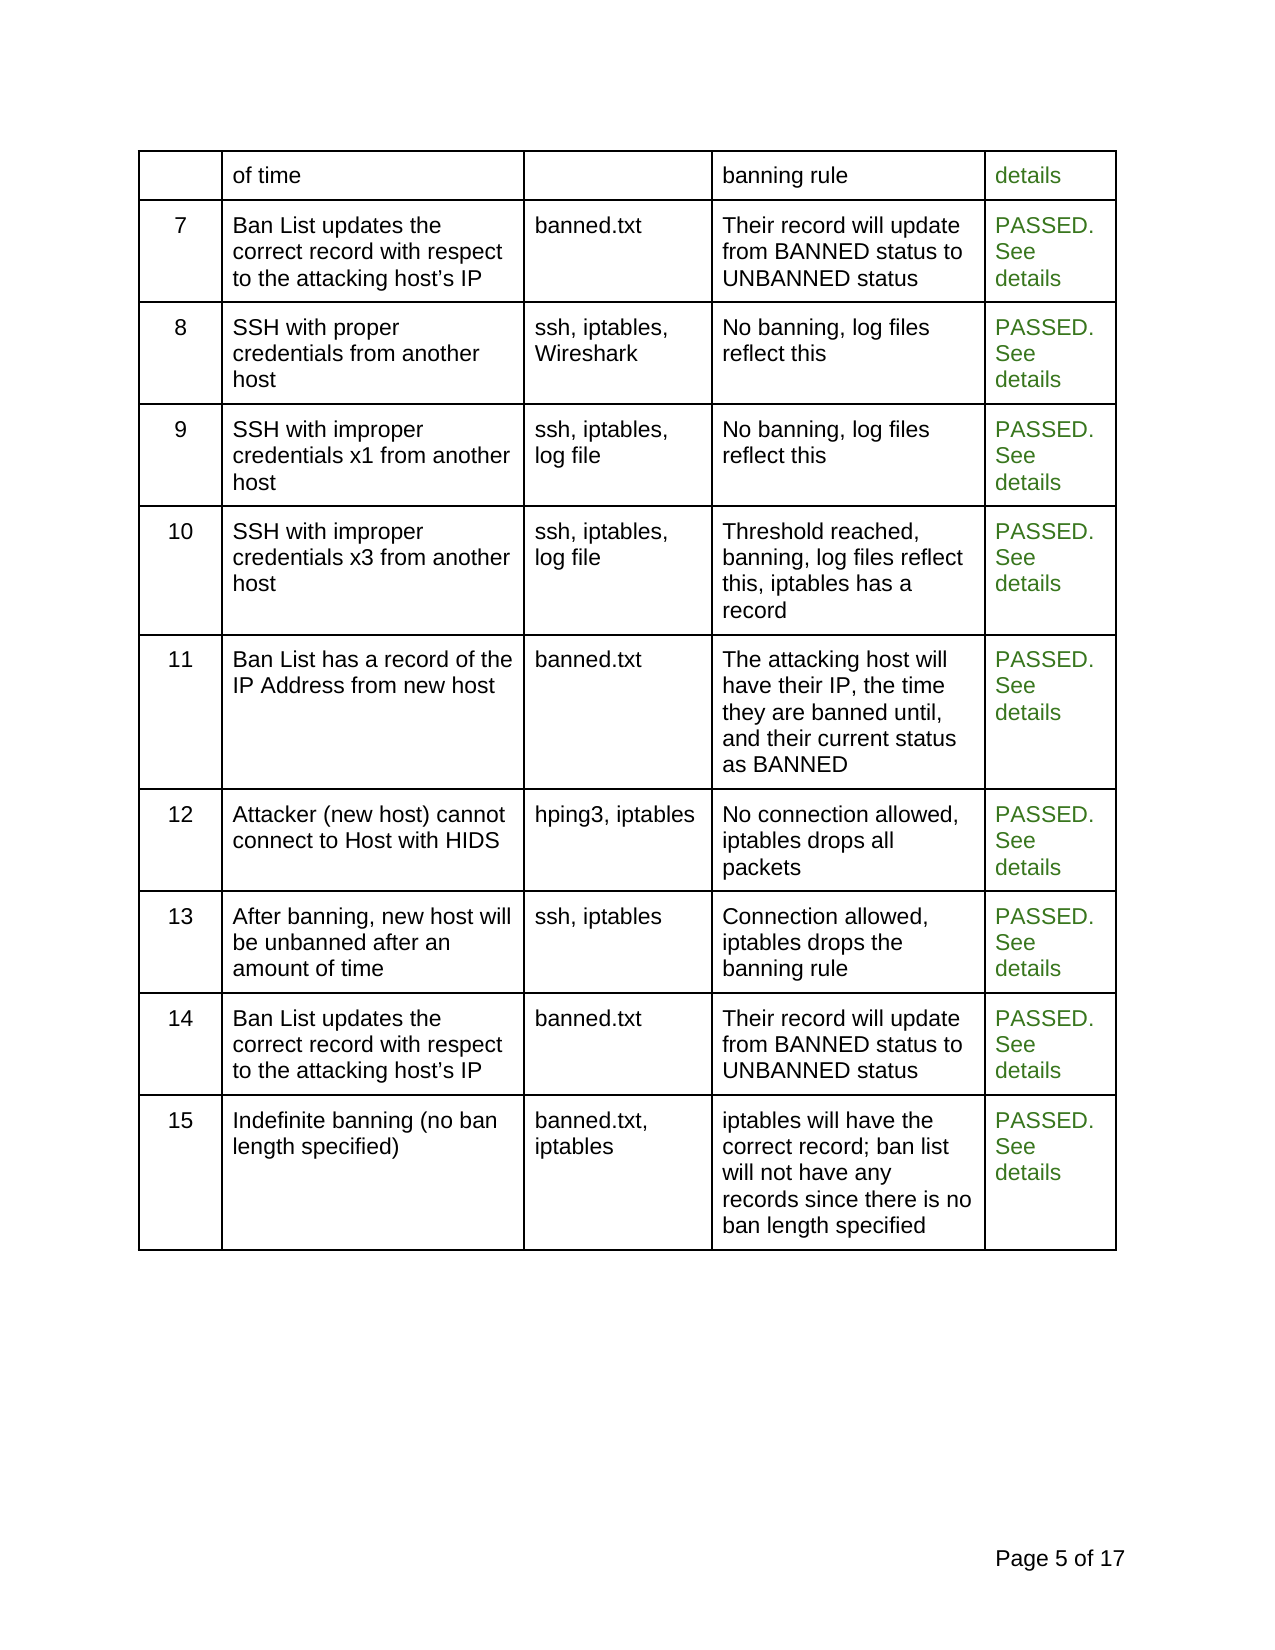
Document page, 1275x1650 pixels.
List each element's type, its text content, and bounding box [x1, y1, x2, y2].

table_cell iptables will have the correct record; ban list will not have any records since there is no ban length specified [713, 1096, 984, 1249]
table_cell ssh, iptables, log file [525, 405, 711, 505]
table_cell 9 [140, 405, 221, 505]
table_cell Ban List has a record of the IP Address from new host [223, 636, 523, 788]
table_cell ssh, iptables, log file [525, 507, 711, 633]
table_cell 13 [140, 892, 221, 992]
table_cell Connection allowed, iptables drops the banning rule [713, 892, 984, 992]
table_cell PASSED. See details [986, 303, 1115, 403]
table_cell PASSED. See details [986, 892, 1115, 992]
table_cell banned.txt [525, 636, 711, 788]
table_cell Threshold reached, banning, log files reflect this, iptables has a record [713, 507, 984, 633]
table_cell The attacking host will have their IP, the time they are banned until, and their current status as BANNED [713, 636, 984, 788]
table_cell No banning, log files reflect this [713, 303, 984, 403]
table_cell No banning, log files reflect this [713, 405, 984, 505]
table_cell 6 [140, 152, 221, 199]
table_cell Ban List updates the correct record with respect to the attacking host’s IP [223, 201, 523, 301]
table_cell 11 [140, 636, 221, 788]
table_cell After banning, new host will be unbanned after an amount of time [223, 892, 523, 992]
table_cell 15 [140, 1096, 221, 1249]
table_cell banned.txt [525, 994, 711, 1094]
table_cell Their record will update from BANNED status to UNBANNED status [713, 201, 984, 301]
table_cell PASSED. See details [986, 507, 1115, 633]
table_cell Indefinite banning (no ban length specified) [223, 1096, 523, 1249]
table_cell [713, 152, 984, 199]
table_cell hping3, iptables [525, 790, 711, 890]
table_cell SSH with improper credentials x1 from another host [223, 405, 523, 505]
table_cell 8 [140, 303, 221, 403]
table_cell PASSED. See details [986, 152, 1115, 199]
table_cell ssh, iptables, Wireshark [525, 303, 711, 403]
table_cell SSH with proper credentials from another host [223, 303, 523, 403]
table_cell PASSED. See details [986, 994, 1115, 1094]
table_cell PASSED. See details [986, 405, 1115, 505]
table_cell banned.txt [525, 201, 711, 301]
table_cell No connection allowed, iptables drops all packets [713, 790, 984, 890]
table_cell PASSED. See details [986, 636, 1115, 788]
table_cell PASSED. See details [986, 201, 1115, 301]
table_cell Ban List updates the correct record with respect to the attacking host’s IP [223, 994, 523, 1094]
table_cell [525, 152, 711, 199]
table_cell 10 [140, 507, 221, 633]
table_cell 12 [140, 790, 221, 890]
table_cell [223, 152, 523, 199]
table_cell 7 [140, 201, 221, 301]
table_cell PASSED. See details [986, 790, 1115, 890]
table_cell Attacker (new host) cannot connect to Host with HIDS [223, 790, 523, 890]
table_cell PASSED. See details [986, 1096, 1115, 1249]
table_cell Their record will update from BANNED status to UNBANNED status [713, 994, 984, 1094]
table_cell banned.txt, iptables [525, 1096, 711, 1249]
table_cell ssh, iptables [525, 892, 711, 992]
table_cell SSH with improper credentials x3 from another host [223, 507, 523, 633]
table_cell 14 [140, 994, 221, 1094]
